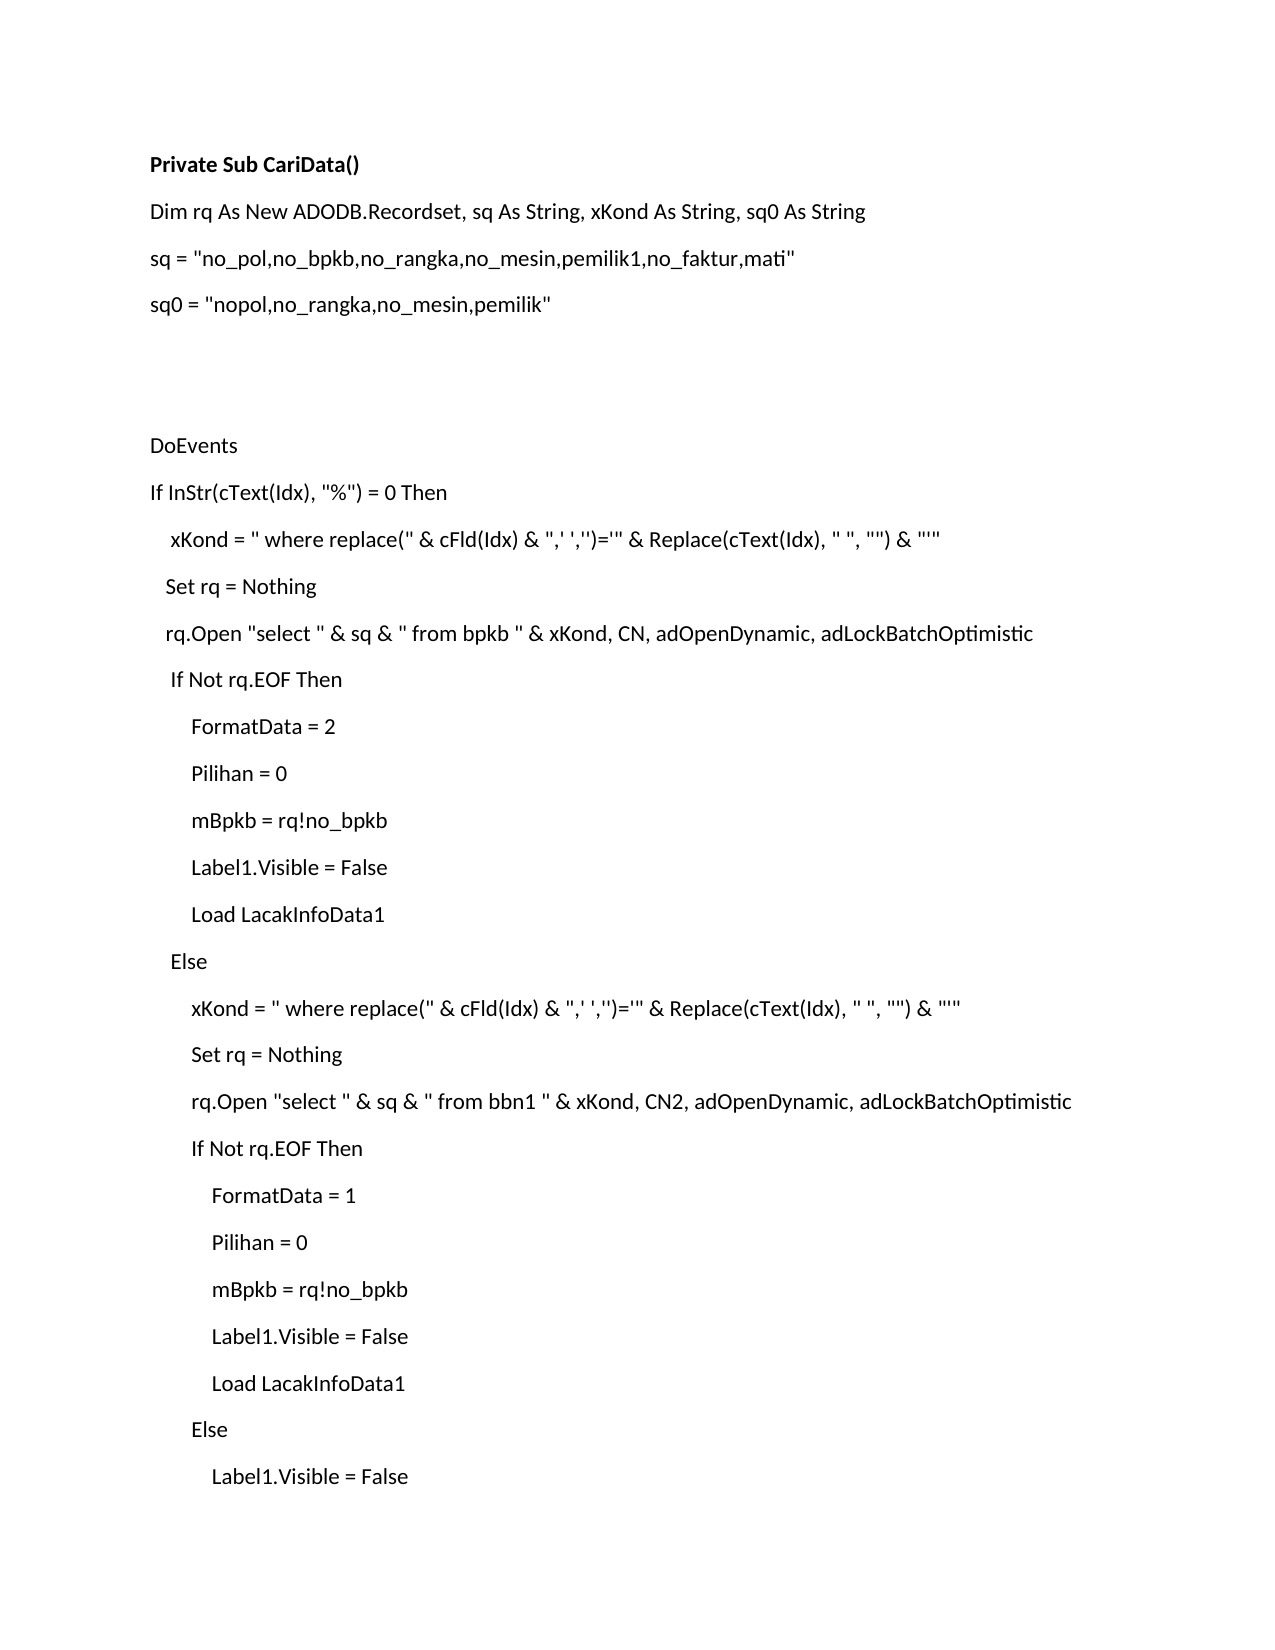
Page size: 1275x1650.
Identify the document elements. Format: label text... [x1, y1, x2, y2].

text If Not rq.EOF Then [150, 1134, 1125, 1162]
text Label1.Visible = False [150, 853, 1125, 881]
text If Not rq.EOF Then [150, 666, 1125, 694]
text Set rq = Nothing [150, 572, 1125, 600]
text rq.Open "select " & sq & " from bbn1 " & xKond, CN2, adOpenDynamic, adLockBatchOptimistic [150, 1087, 1125, 1116]
text DoEvents [150, 431, 1125, 459]
text Else [150, 1416, 1125, 1444]
text Dim rq As New ADODB.Recordset, sq As String, xKond As String, sq0 As String [150, 197, 1125, 225]
text Private Sub CariData() [150, 150, 1125, 178]
text Label1.Visible = False [150, 1462, 1125, 1491]
text xKond = " where replace(" & cFld(Idx) & ",' ','')='" & Replace(cText(Idx), " ", "") & "'" [150, 994, 1125, 1022]
text Load LacakInfoData1 [150, 900, 1125, 928]
text mBpkb = rq!no_bpkb [150, 1275, 1125, 1303]
text rq.Open "select " & sq & " from bpkb " & xKond, CN, adOpenDynamic, adLockBatchOptimistic [150, 619, 1125, 647]
text mBpkb = rq!no_bpkb [150, 806, 1125, 834]
text FormatData = 2 [150, 712, 1125, 741]
text If InStr(cText(Idx), "%") = 0 Then [150, 478, 1125, 506]
text FormatData = 1 [150, 1181, 1125, 1209]
text Pilihan = 0 [150, 759, 1125, 787]
text sq = "no_pol,no_bpkb,no_rangka,no_mesin,pemilik1,no_faktur,mati" [150, 244, 1125, 272]
text Label1.Visible = False [150, 1322, 1125, 1350]
text Load LacakInfoData1 [150, 1369, 1125, 1397]
text sq0 = "nopol,no_rangka,no_mesin,pemilik" [150, 291, 1125, 319]
text Pilihan = 0 [150, 1228, 1125, 1256]
text Else [150, 947, 1125, 975]
text Set rq = Nothing [150, 1041, 1125, 1069]
text xKond = " where replace(" & cFld(Idx) & ",' ','')='" & Replace(cText(Idx), " ", "") & "'" [150, 525, 1125, 553]
